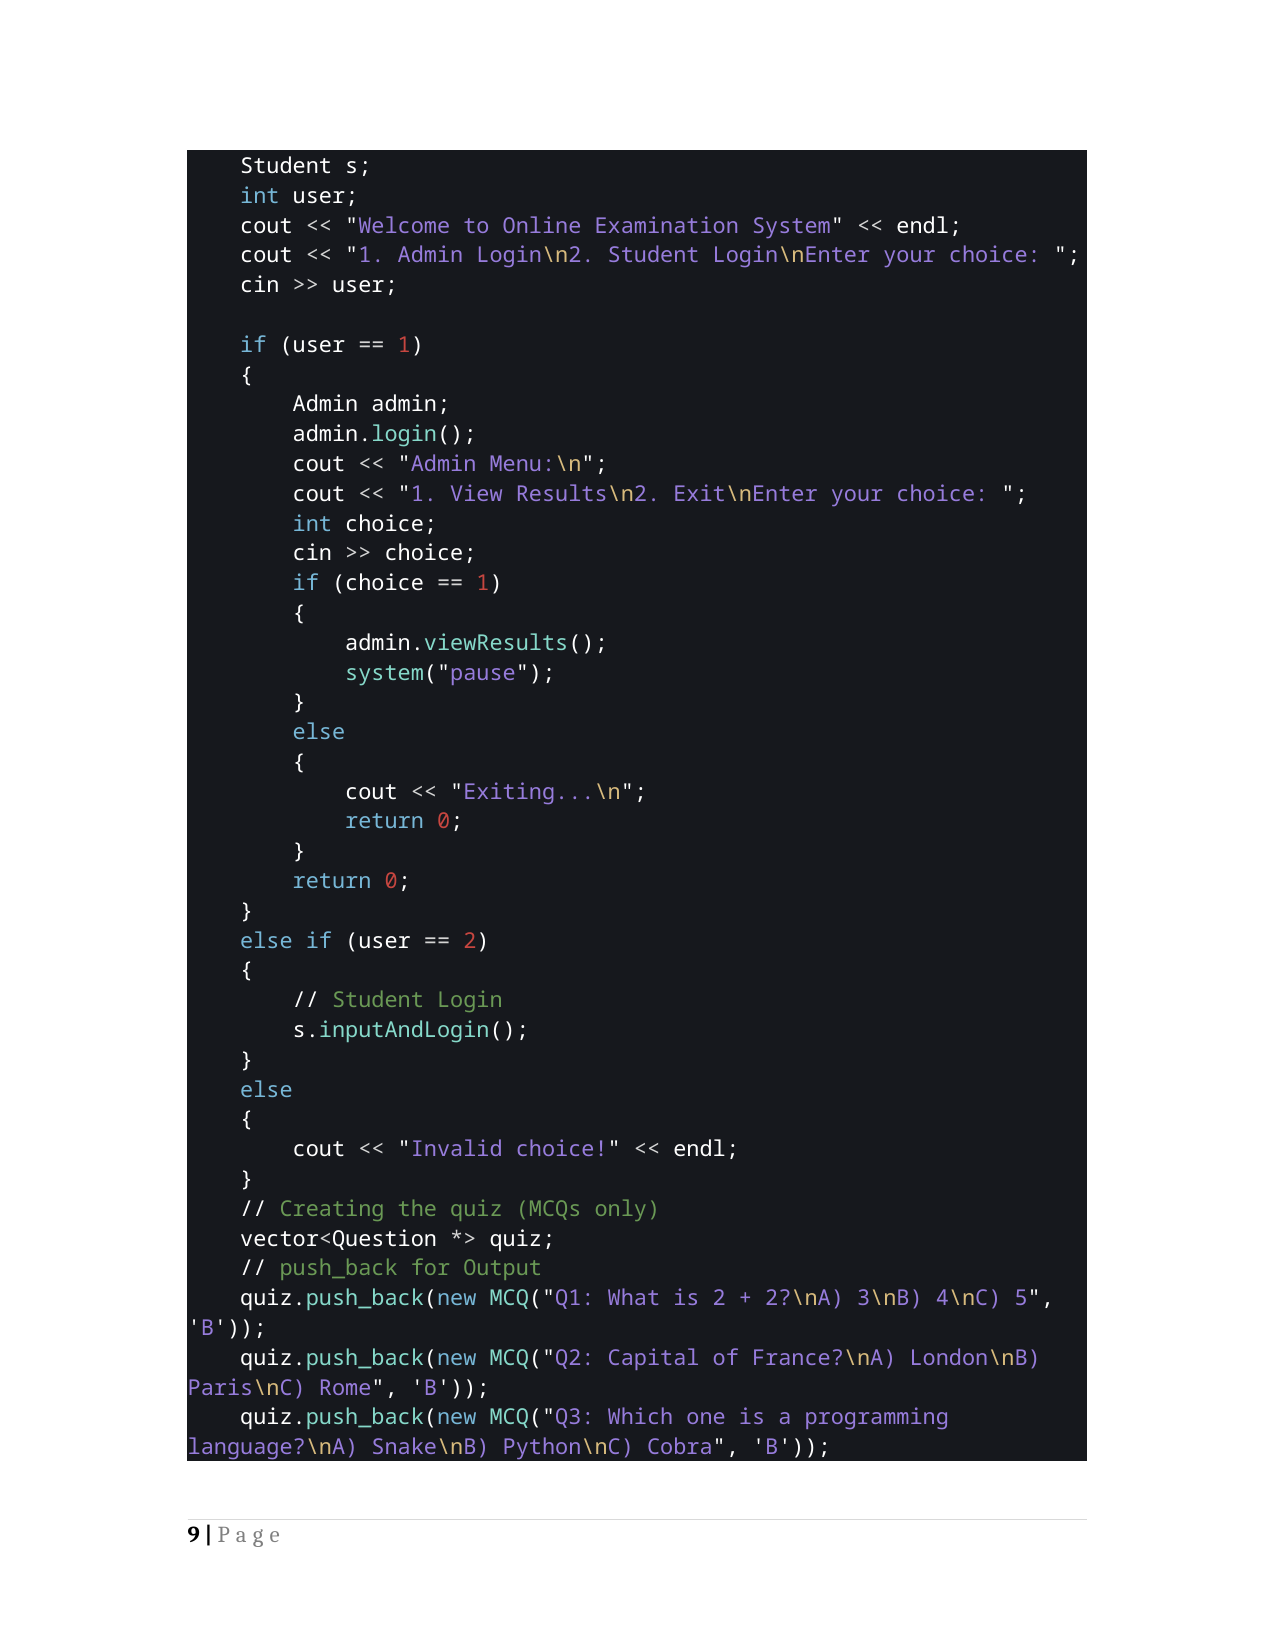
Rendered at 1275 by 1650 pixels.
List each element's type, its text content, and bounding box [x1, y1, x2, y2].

text // push_back for Output [187, 1252, 1087, 1282]
text { [187, 358, 1087, 388]
text // Student Login [187, 984, 1087, 1014]
text cout << "Welcome to Online Examination System" << endl; [187, 209, 1087, 239]
text cout << "1. Admin Login\n2. Student Login\nEnter your choice: "; [187, 239, 1087, 269]
text int choice; [187, 507, 1087, 537]
text } [187, 835, 1087, 865]
text cin >> user; [187, 269, 1087, 299]
text s.inputAndLogin(); [187, 1014, 1087, 1044]
text cin >> choice; [187, 537, 1087, 567]
text return 0; [187, 805, 1087, 835]
text { [187, 954, 1087, 984]
text cout << "Exiting...\n"; [187, 776, 1087, 805]
text if (user == 1) [187, 329, 1087, 358]
text if (choice == 1) [187, 567, 1087, 597]
text quiz.push_back(new MCQ("Q3: Which one is a programming language?\nA) Snake\nB) Python\nC) Cobra", 'B')); [187, 1401, 1087, 1461]
text system("pause"); [187, 656, 1087, 686]
text quiz.push_back(new MCQ("Q2: Capital of France?\nA) London\nB) Paris\nC) Rome", 'B')); [187, 1342, 1087, 1401]
text cout << "1. View Results\n2. Exit\nEnter your choice: "; [187, 478, 1087, 507]
text } [187, 1044, 1087, 1073]
text int user; [187, 180, 1087, 209]
text // Creating the quiz (MCQs only) [187, 1193, 1087, 1222]
text return 0; [187, 865, 1087, 895]
text { [187, 746, 1087, 776]
text } [187, 895, 1087, 924]
text { [187, 597, 1087, 627]
text else [187, 1073, 1087, 1103]
text admin.login(); [187, 418, 1087, 448]
text Admin admin; [187, 388, 1087, 418]
text cout << "Admin Menu:\n"; [187, 448, 1087, 478]
text quiz.push_back(new MCQ("Q1: What is 2 + 2?\nA) 3\nB) 4\nC) 5", 'B')); [187, 1282, 1087, 1342]
text { [187, 1103, 1087, 1133]
text Student s; [187, 150, 1087, 180]
text admin.viewResults(); [187, 627, 1087, 656]
text vector<Question *> quiz; [187, 1222, 1087, 1252]
text } [187, 686, 1087, 716]
text cout << "Invalid choice!" << endl; [187, 1133, 1087, 1163]
text } [187, 1163, 1087, 1193]
text else if (user == 2) [187, 924, 1087, 954]
text else [187, 716, 1087, 746]
